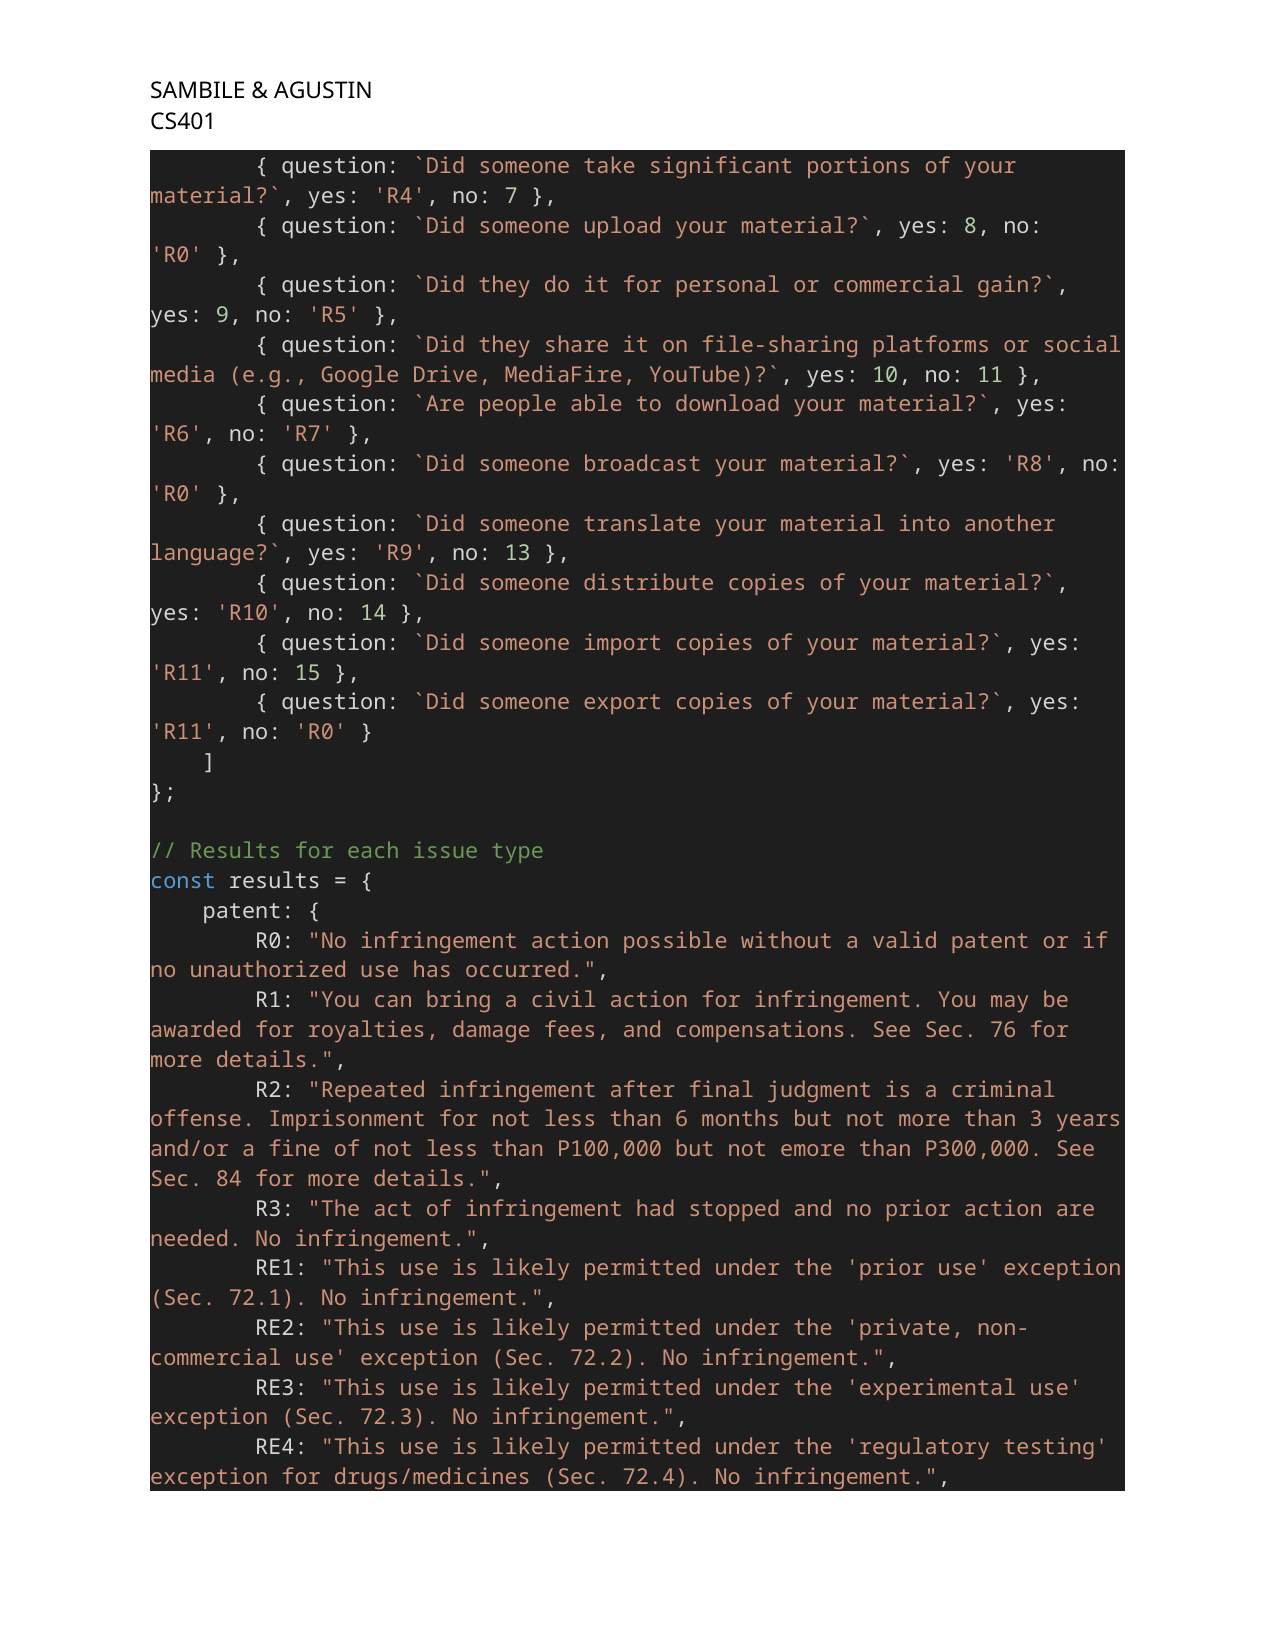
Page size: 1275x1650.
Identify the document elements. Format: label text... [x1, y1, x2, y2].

text R2: "Repeated infringement after final judgment is a criminal offense. Imprisonment for not less than 6 months but not more than 3 years and/or a fine of not less than P100,000 but not emore than P300,000. See Sec. 84 for more details.", [150, 1073, 1125, 1193]
text RE4: "This use is likely permitted under the 'regulatory testing' exception for drugs/medicines (Sec. 72.4). No infringement.", [150, 1431, 1125, 1491]
text RE2: "This use is likely permitted under the 'private, non-commercial use' exception (Sec. 72.2). No infringement.", [150, 1312, 1125, 1371]
text { question: `Did they do it for personal or commercial gain?`, yes: 9, no: 'R5' }, [150, 269, 1125, 329]
text RE1: "This use is likely permitted under the 'prior use' exception (Sec. 72.1). No infringement.", [150, 1252, 1125, 1312]
text { question: `Did someone translate your material into another language?`, yes: 'R9', no: 13 }, [150, 507, 1125, 567]
text { question: `Did they share it on file-sharing platforms or social media (e.g., Google Drive, MediaFire, YouTube)?`, yes: 10, no: 11 }, [150, 329, 1125, 388]
text patent: { [150, 895, 1125, 924]
text { question: `Did someone take significant portions of your material?`, yes: 'R4', no: 7 }, [150, 150, 1125, 209]
text R1: "You can bring a civil action for infringement. You may be awarded for royalties, damage fees, and compensations. See Sec. 76 for more details.", [150, 984, 1125, 1073]
text RE3: "This use is likely permitted under the 'experimental use' exception (Sec. 72.3). No infringement.", [150, 1371, 1125, 1431]
text R0: "No infringement action possible without a valid patent or if no unauthorized use has occurred.", [150, 924, 1125, 984]
text { question: `Did someone distribute copies of your material?`, yes: 'R10', no: 14 }, [150, 567, 1125, 627]
text { question: `Did someone export copies of your material?`, yes: 'R11', no: 'R0' } [150, 686, 1125, 746]
text }; [150, 776, 1125, 805]
text ] [150, 746, 1125, 776]
text { question: `Did someone import copies of your material?`, yes: 'R11', no: 15 }, [150, 627, 1125, 686]
text // Results for each issue type [150, 835, 1125, 865]
text { question: `Did someone broadcast your material?`, yes: 'R8', no: 'R0' }, [150, 448, 1125, 507]
text { question: `Are people able to download your material?`, yes: 'R6', no: 'R7' }, [150, 388, 1125, 448]
text { question: `Did someone upload your material?`, yes: 8, no: 'R0' }, [150, 209, 1125, 269]
text R3: "The act of infringement had stopped and no prior action are needed. No infringement.", [150, 1193, 1125, 1252]
text const results = { [150, 865, 1125, 895]
